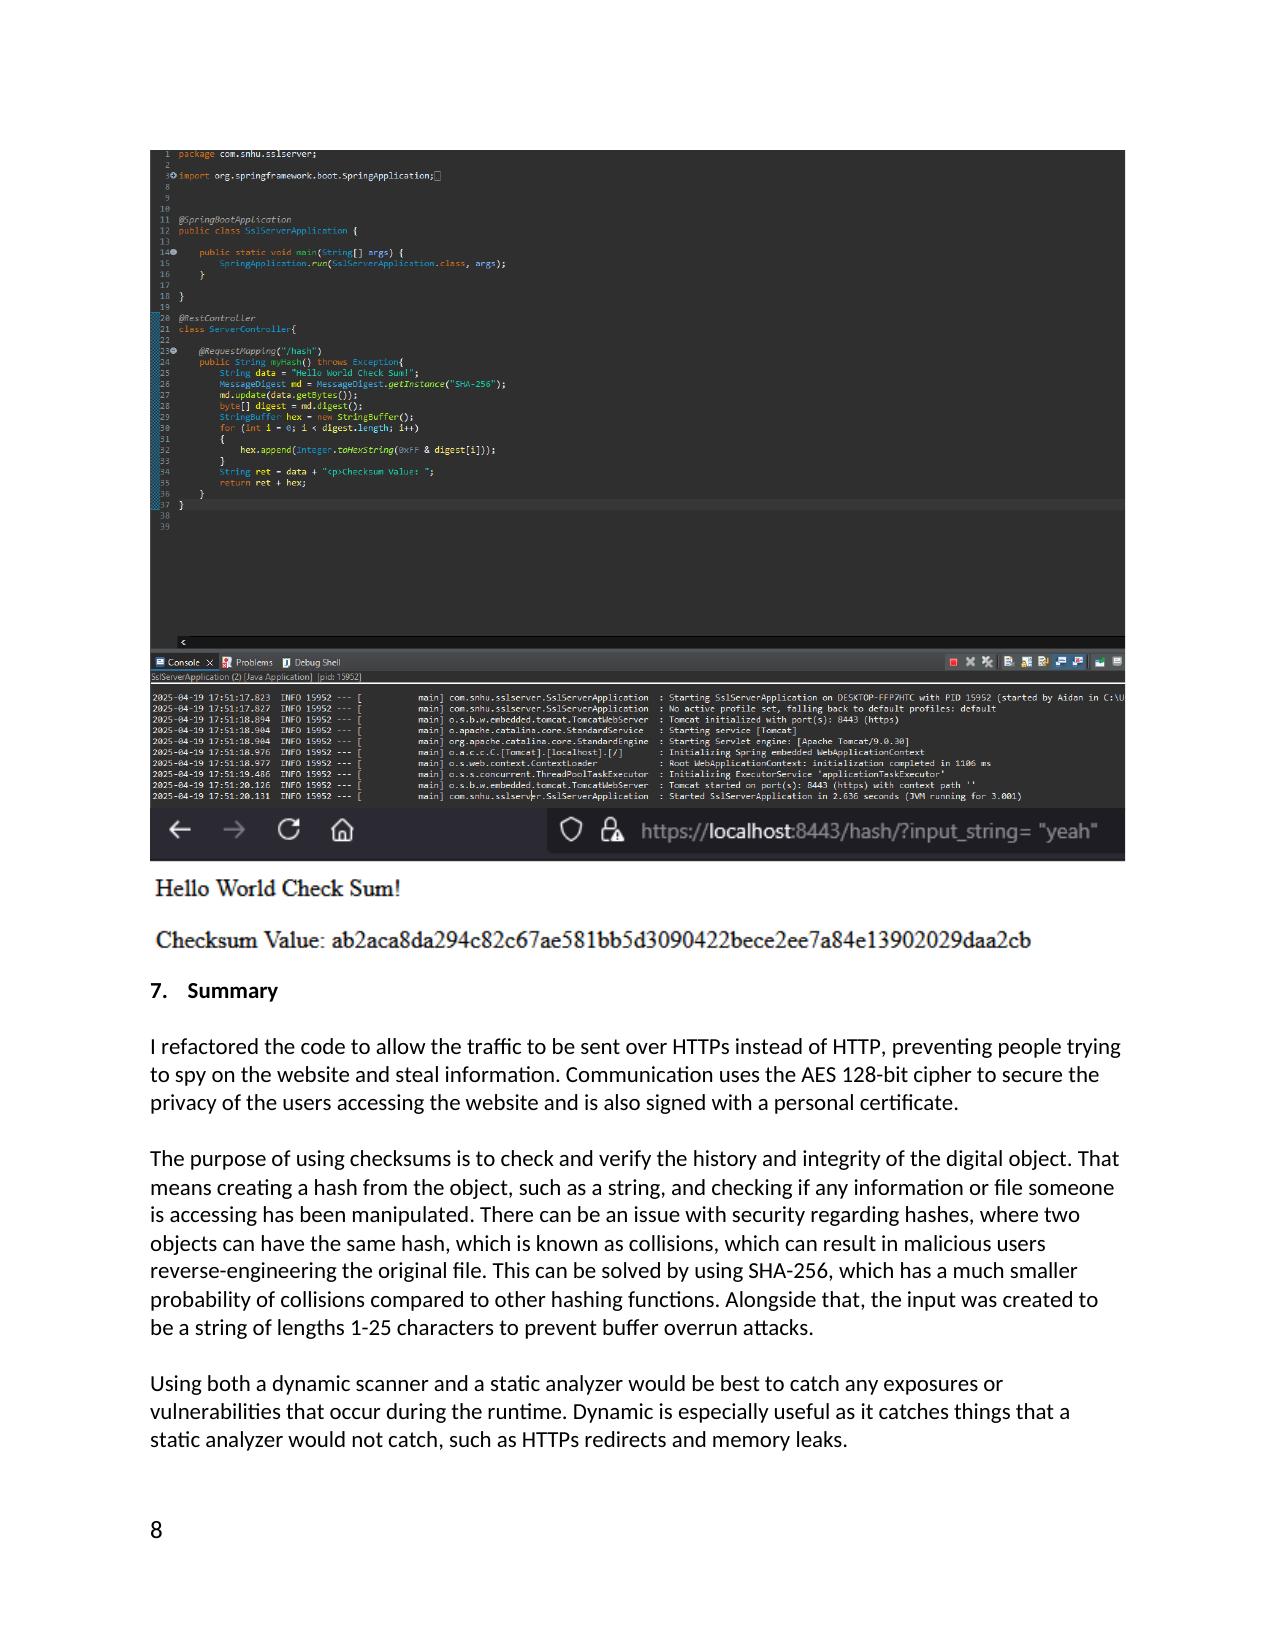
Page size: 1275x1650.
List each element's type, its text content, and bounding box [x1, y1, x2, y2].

text Using both a dynamic scanner and a static analyzer would be best to catch any exposures or vulnerabilities that occur during the runtime. Dynamic is especially useful as it catches things that a static analyzer would not catch, such as HTTPs redirects and memory leaks. [150, 1369, 1125, 1453]
text I refactored the code to allow the traffic to be sent over HTTPs instead of HTTP, preventing people trying to spy on the website and steal information. Communication uses the AES 128-bit cipher to secure the privacy of the users accessing the website and is also signed with a personal certificate. [150, 1032, 1125, 1117]
subtitle Summary [150, 977, 1125, 1004]
text The purpose of using checksums is to check and verify the history and integrity of the digital object. That means creating a hash from the object, such as a string, and checking if any information or file someone is accessing has been manipulated. There can be an issue with security regarding hashes, where two objects can have the same hash, which is known as collisions, which can result in malicious users reverse-engineering the original file. This can be solved by using SHA-256, which has a much smaller probability of collisions compared to other hashing functions. Alongside that, the input was created to be a string of lengths 1-25 characters to prevent buffer overrun attacks. [150, 1144, 1125, 1341]
picture [150, 150, 1125, 977]
